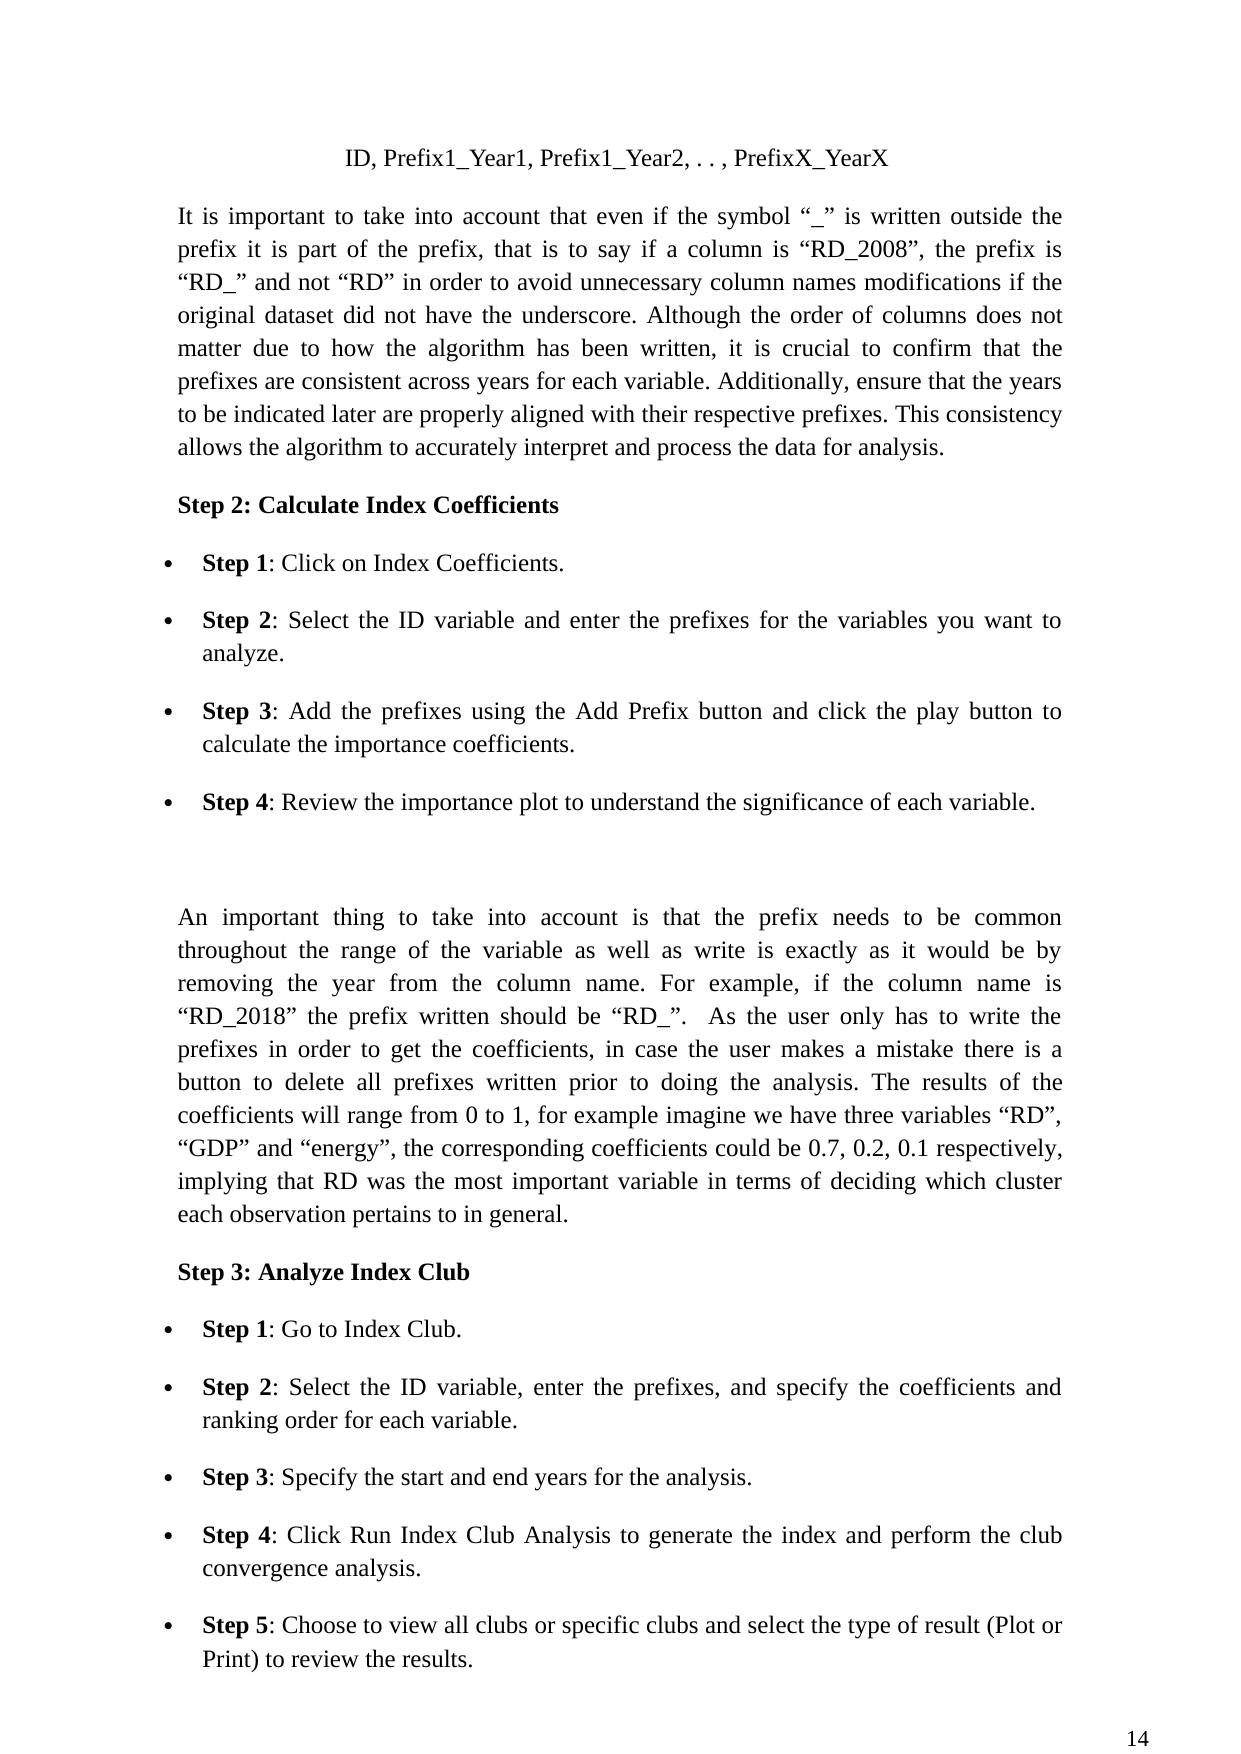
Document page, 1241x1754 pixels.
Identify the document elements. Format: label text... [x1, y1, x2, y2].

list Step 4: Review the importance plot to understand the significance of each variable. [164, 787, 1063, 815]
text It is important to take into account that even if the symbol “_” is written outside the prefix it is part of the prefix, that is to say if a column is “RD_2008”, the prefix is “RD_” and not “RD” in order to avoid unnecessary column names modifications if the original dataset did not have the underscore. Although the order of columns does not matter due to how the algorithm has been written, it is crucial to confirm that the prefixes are consistent across years for each variable. Additionally, ensure that the years to be indicated later are properly aligned with their respective prefixes. This consistency allows the algorithm to accurately interpret and process the data for analysis. [177, 201, 1063, 461]
list Step 3: Specify the start and end years for the analysis. [164, 1462, 1063, 1491]
list Step 1: Go to Index Club. [164, 1314, 1063, 1343]
list Step 1: Click on Index Coefficients. [164, 548, 1063, 576]
text Step 2: Calculate Index Coefficients [177, 490, 1063, 519]
list Step 3: Add the prefixes using the Add Prefix button and click the play button to calculate the importance coefficients. [164, 696, 1063, 758]
list Step 2: Select the ID variable, enter the prefixes, and specify the coefficients and ranking order for each variable. [164, 1372, 1063, 1433]
list Step 5: Choose to view all clubs or specific clubs and select the type of result (Plot or Print) to review the results. [164, 1611, 1063, 1672]
list Step 2: Select the ID variable and enter the prefixes for the variables you want to analyze. [164, 605, 1063, 667]
list Step 4: Click Run Index Club Analysis to generate the index and perform the club convergence analysis. [164, 1520, 1063, 1582]
text An important thing to take into account is that the prefix needs to be common throughout the range of the variable as well as write is exactly as it would be by removing the year from the column name. For example, if the column name is “RD_2018” the prefix written should be “RD_”. As the user only has to write the prefixes in order to get the coefficients, in case the user makes a mistake there is a button to delete all prefixes written prior to doing the analysis. The results of the coefficients will range from 0 to 1, for example imagine we have three variables “RD”, “GDP” and “energy”, the corresponding coefficients could be 0.7, 0.2, 0.1 respectively, implying that RD was the most important variable in terms of deciding which cluster each observation pertains to in general. [177, 902, 1063, 1228]
text Step 3: Analyze Index Club [177, 1257, 1063, 1285]
